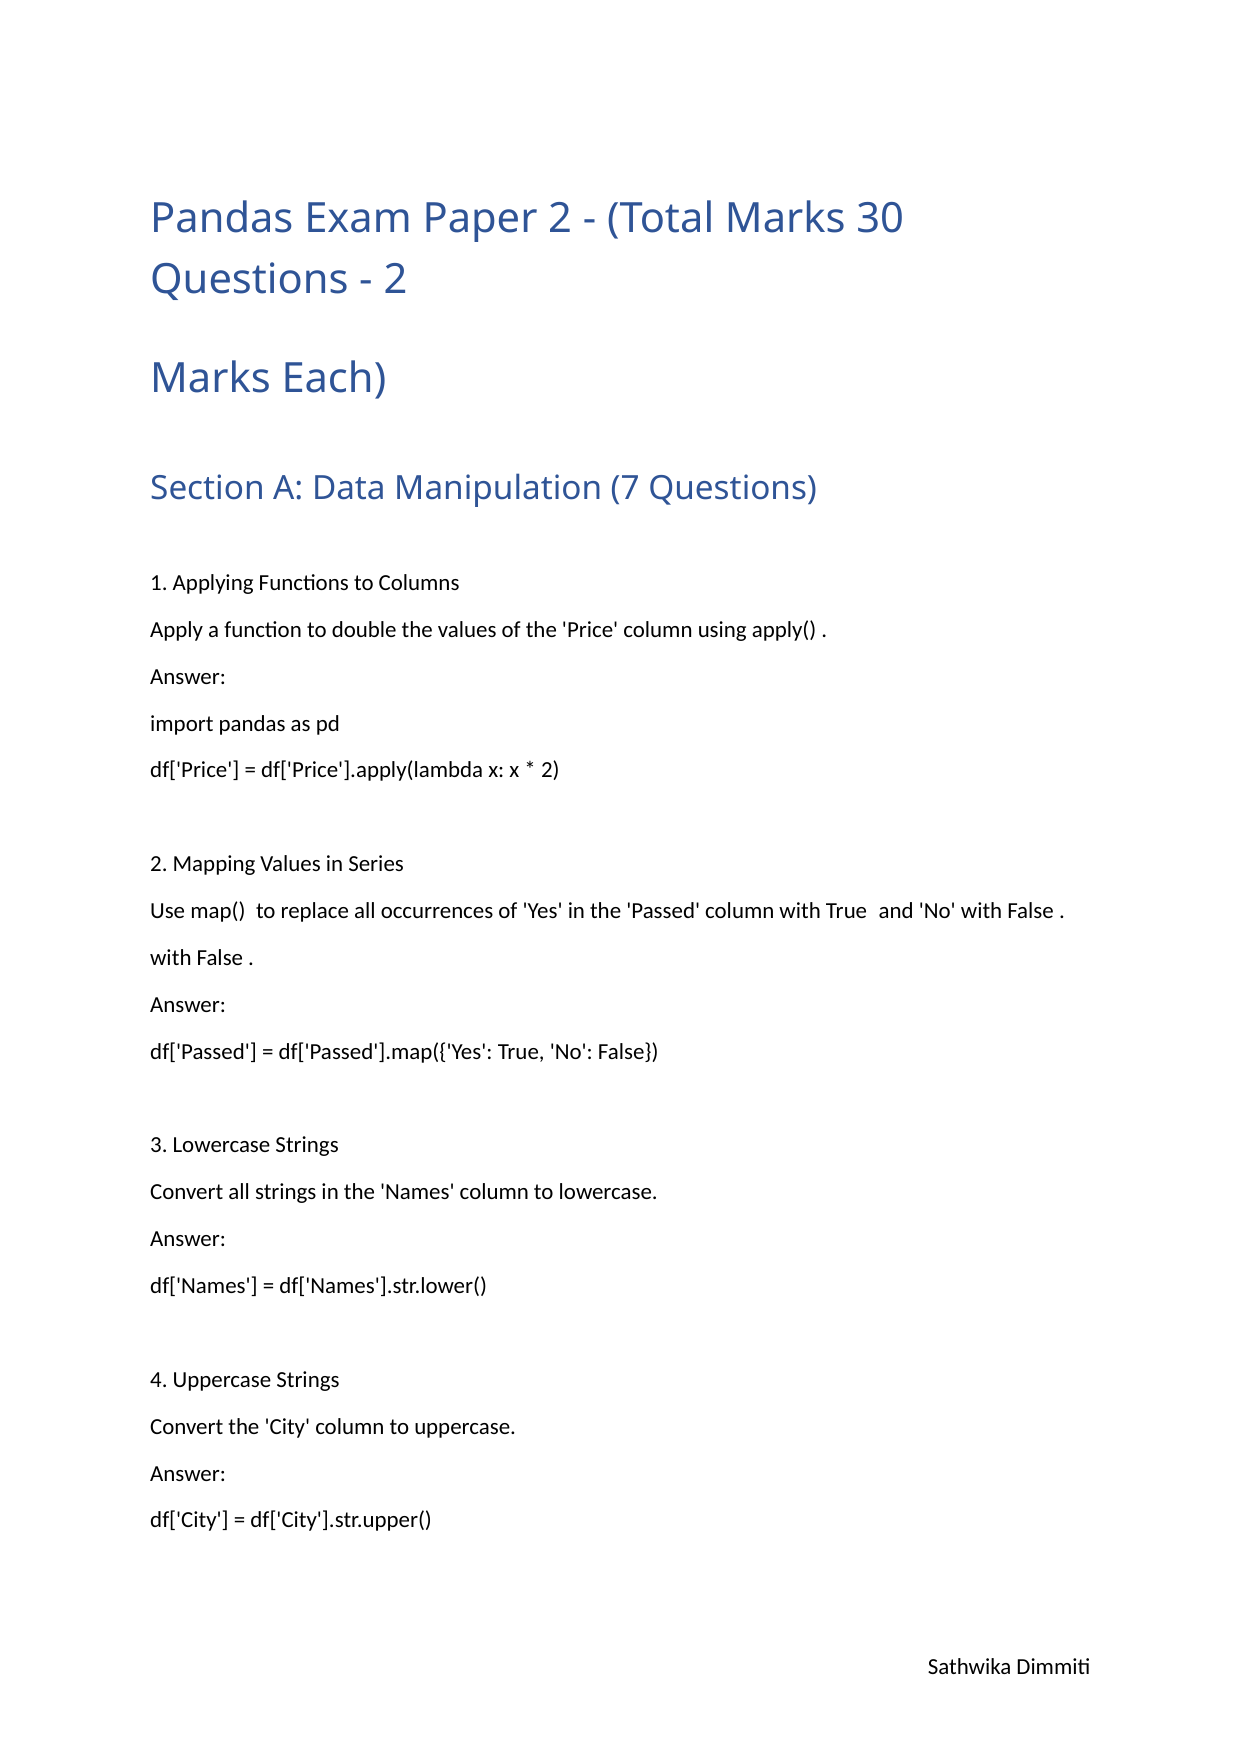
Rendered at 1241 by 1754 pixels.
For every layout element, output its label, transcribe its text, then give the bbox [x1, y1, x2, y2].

text Answer: [150, 1224, 1090, 1252]
text Convert the 'City' column to uppercase. [150, 1412, 1090, 1440]
text 1. Applying Functions to Columns [150, 568, 1090, 596]
text df['Names'] = df['Names'].str.lower() [150, 1271, 1090, 1299]
subtitle Marks Each) [150, 347, 1090, 404]
text df['Passed'] = df['Passed'].map({'Yes': True, 'No': False}) [150, 1037, 1090, 1065]
text df['Price'] = df['Price'].apply(lambda x: x * 2) [150, 756, 1090, 784]
text Apply a function to double the values of the 'Price' column using apply() . [150, 615, 1090, 643]
text Answer: [150, 1459, 1090, 1487]
subtitle Section A: Data Manipulation (7 Questions) [150, 464, 1090, 509]
text Convert all strings in the 'Names' column to lowercase. [150, 1177, 1090, 1206]
text 3. Lowercase Strings [150, 1131, 1090, 1159]
text import pandas as pd [150, 709, 1090, 737]
text Use map() to replace all occurrences of 'Yes' in the 'Passed' column with True and 'No' with False . [150, 896, 1090, 924]
text Answer: [150, 990, 1090, 1018]
text df['City'] = df['City'].str.upper() [150, 1506, 1090, 1534]
subtitle Pandas Exam Paper 2 - (Total Marks 30 Questions - 2 [150, 187, 1090, 306]
text 2. Mapping Values in Series [150, 849, 1090, 877]
text with False . [150, 943, 1090, 971]
text Answer: [150, 662, 1090, 690]
text 4. Uppercase Strings [150, 1365, 1090, 1393]
